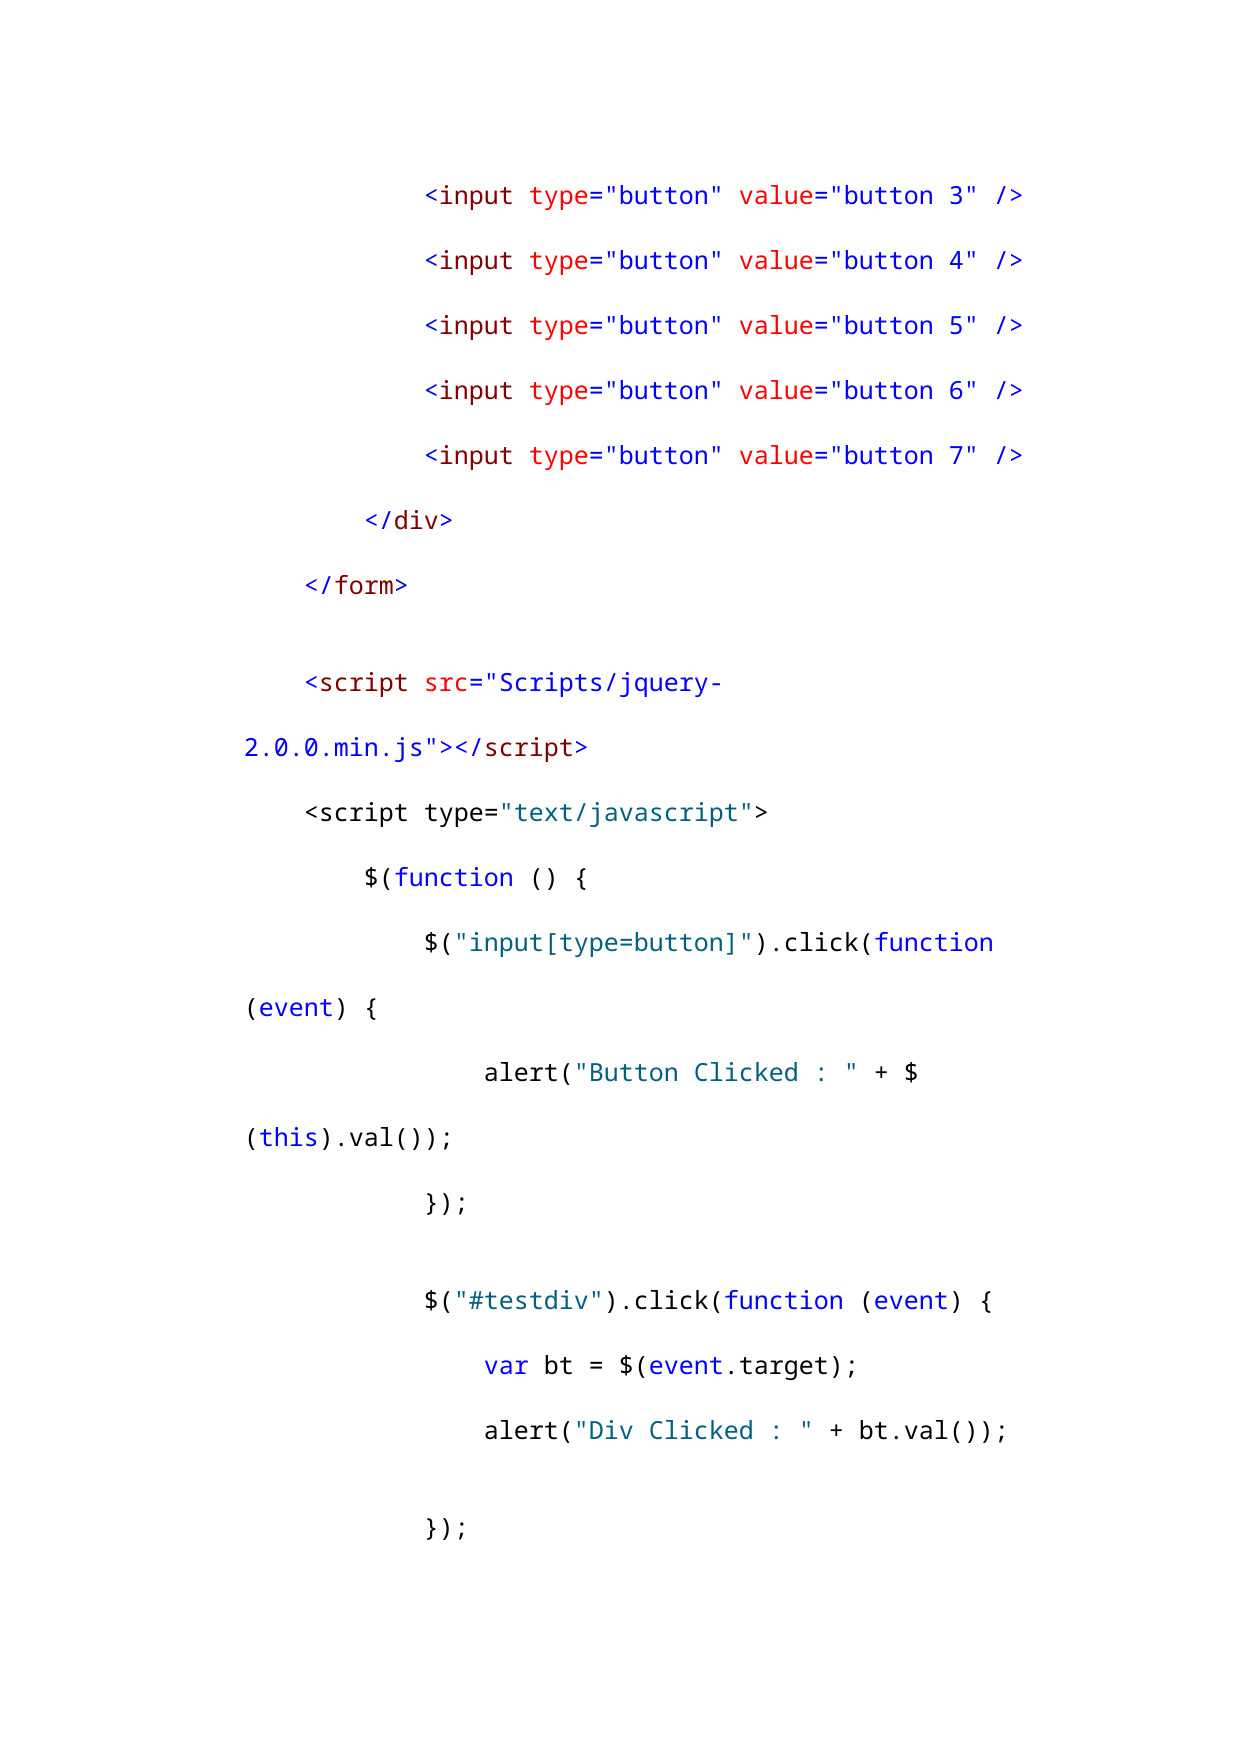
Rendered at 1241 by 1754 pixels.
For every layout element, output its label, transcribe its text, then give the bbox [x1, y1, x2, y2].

text alert("Button Clicked : " + $(this).val()); [244, 1039, 1053, 1169]
text }); [244, 1494, 1053, 1559]
text <input type="button" value="button 6" /> [244, 357, 1053, 422]
text alert("Div Clicked : " + bt.val()); [244, 1397, 1053, 1462]
text }); [244, 1169, 1053, 1234]
text </form> [244, 552, 1053, 617]
text <input type="button" value="button 7" /> [244, 422, 1053, 487]
text $(function () { [244, 844, 1053, 909]
text $("input[type=button]").click(function (event) { [244, 909, 1053, 1039]
text <input type="button" value="button 4" /> [244, 227, 1053, 292]
text <input type="button" value="button 5" /> [244, 292, 1053, 357]
text $("#testdiv").click(function (event) { [244, 1267, 1053, 1332]
text </div> [244, 487, 1053, 552]
text var bt = $(event.target); [244, 1332, 1053, 1397]
text <script type="text/javascript"> [244, 779, 1053, 844]
text <script src="Scripts/jquery-2.0.0.min.js"></script> [244, 649, 1053, 779]
text <input type="button" value="button 3" /> [244, 162, 1053, 227]
